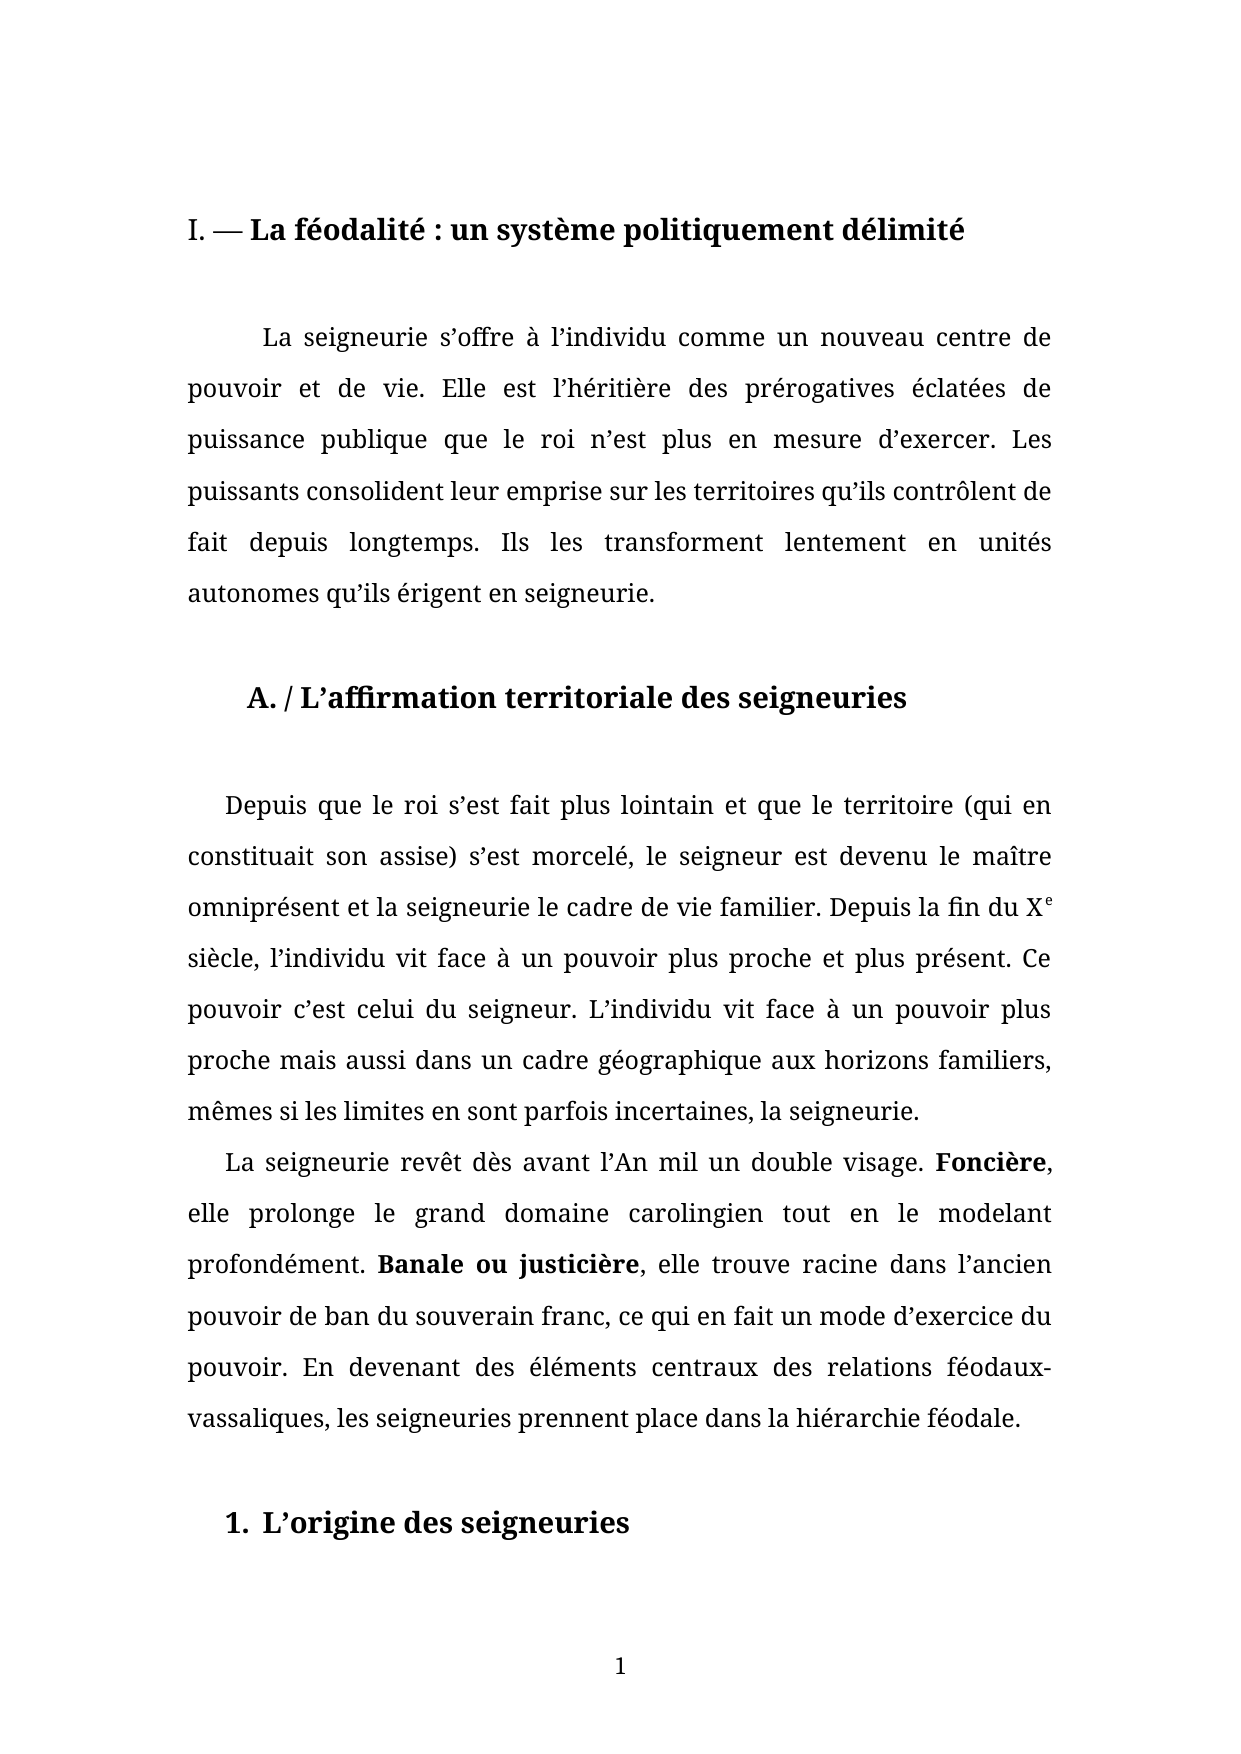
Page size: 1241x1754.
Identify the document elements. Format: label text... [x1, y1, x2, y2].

list L’origine des seigneuries [225, 1502, 1053, 1542]
text I. — La féodalité : un système politiquement délimité [187, 209, 1053, 249]
text Depuis que le roi s’est fait plus lointain et que le territoire (qui en constituait son assise) s’est morcelé, le seigneur est devenu le maître omniprésent et la seigneurie le cadre de vie familier. Depuis la fin du Xe siècle, l’individu vit face à un pouvoir plus proche et plus présent. Ce pouvoir c’est celui du seigneur. L’individu vit face à un pouvoir plus proche mais aussi dans un cadre géographique aux horizons familiers, mêmes si les limites en sont parfois incertaines, la seigneurie. [187, 788, 1053, 1128]
text La seigneurie s’offre à l’individu comme un nouveau centre de pouvoir et de vie. Elle est l’héritière des prérogatives éclatées de puissance publique que le roi n’est plus en mesure d’exercer. Les puissants consolident leur emprise sur les territoires qu’ils contrôlent de fait depuis longtemps. Ils les transforment lentement en unités autonomes qu’ils érigent en seigneurie. [187, 320, 1053, 609]
text La seigneurie revêt dès avant l’An mil un double visage. Foncière, elle prolonge le grand domaine carolingien tout en le modelant profondément. Banale ou justicière, elle trouve racine dans l’ancien pouvoir de ban du souverain franc, ce qui en fait un mode d’exercice du pouvoir. En devenant des éléments centraux des relations féodaux-vassaliques, les seigneuries prennent place dans la hiérarchie féodale. [187, 1145, 1053, 1434]
list / L’affirmation territoriale des seigneuries [247, 677, 1053, 717]
